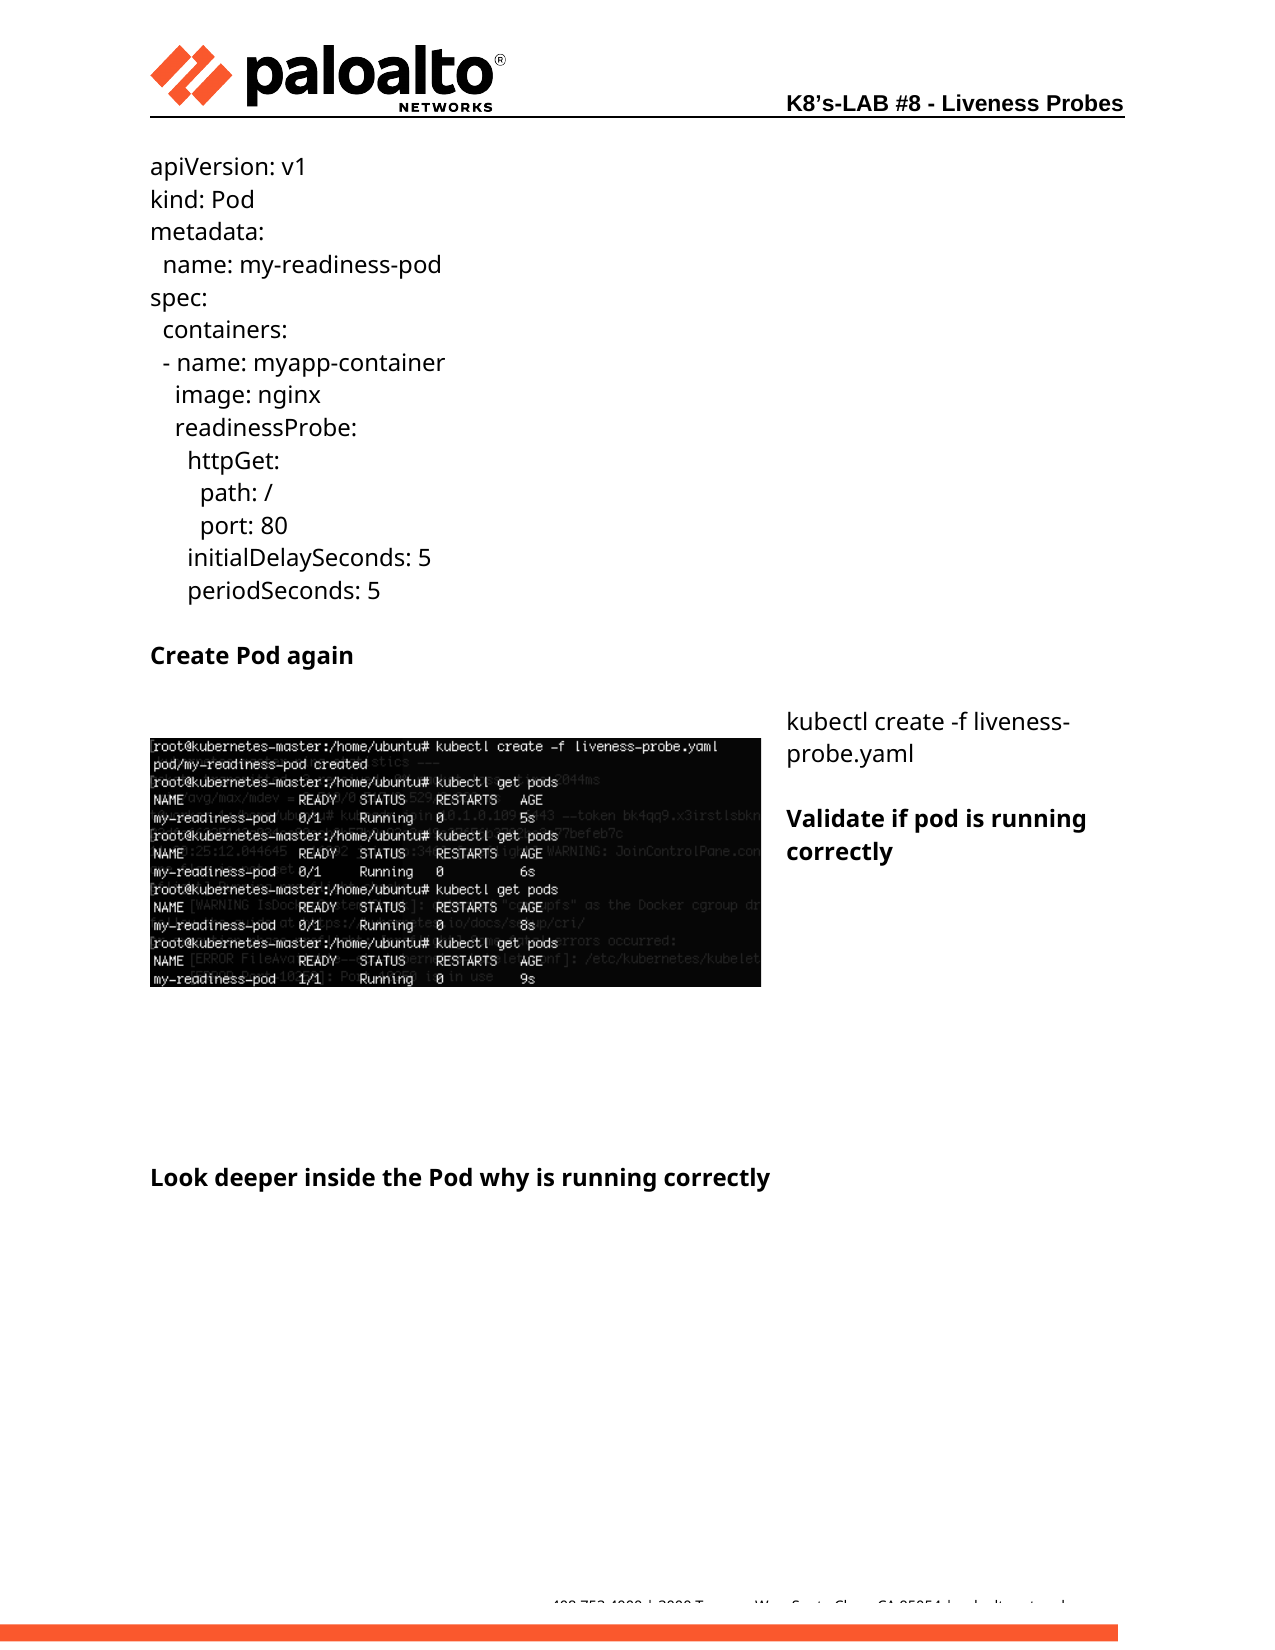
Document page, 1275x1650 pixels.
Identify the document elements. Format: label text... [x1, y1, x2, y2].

text image: nginx [150, 378, 1125, 411]
text containers: [150, 313, 1125, 346]
text port: 80 [150, 509, 1125, 541]
text Look deeper inside the Pod why is running correctly [150, 1161, 1125, 1193]
text readinessProbe: [150, 411, 1125, 443]
text apiVersion: v1 [150, 150, 1125, 183]
text initialDelaySeconds: 5 [150, 541, 1125, 574]
text periodSeconds: 5 [150, 574, 1125, 606]
text kind: Pod [150, 183, 1125, 215]
text Validate if pod is running correctly [762, 802, 1125, 867]
text Create Pod again [150, 639, 1125, 672]
text spec: [150, 280, 1125, 313]
text kubectl create -f liveness-probe.yaml [150, 704, 1125, 769]
text path: / [150, 476, 1125, 509]
picture [150, 45, 506, 112]
text name: my-readiness-pod [150, 248, 1125, 280]
picture [150, 738, 762, 987]
text metadata: [150, 215, 1125, 248]
text - name: myapp-container [150, 346, 1125, 378]
text httpGet: [150, 443, 1125, 476]
